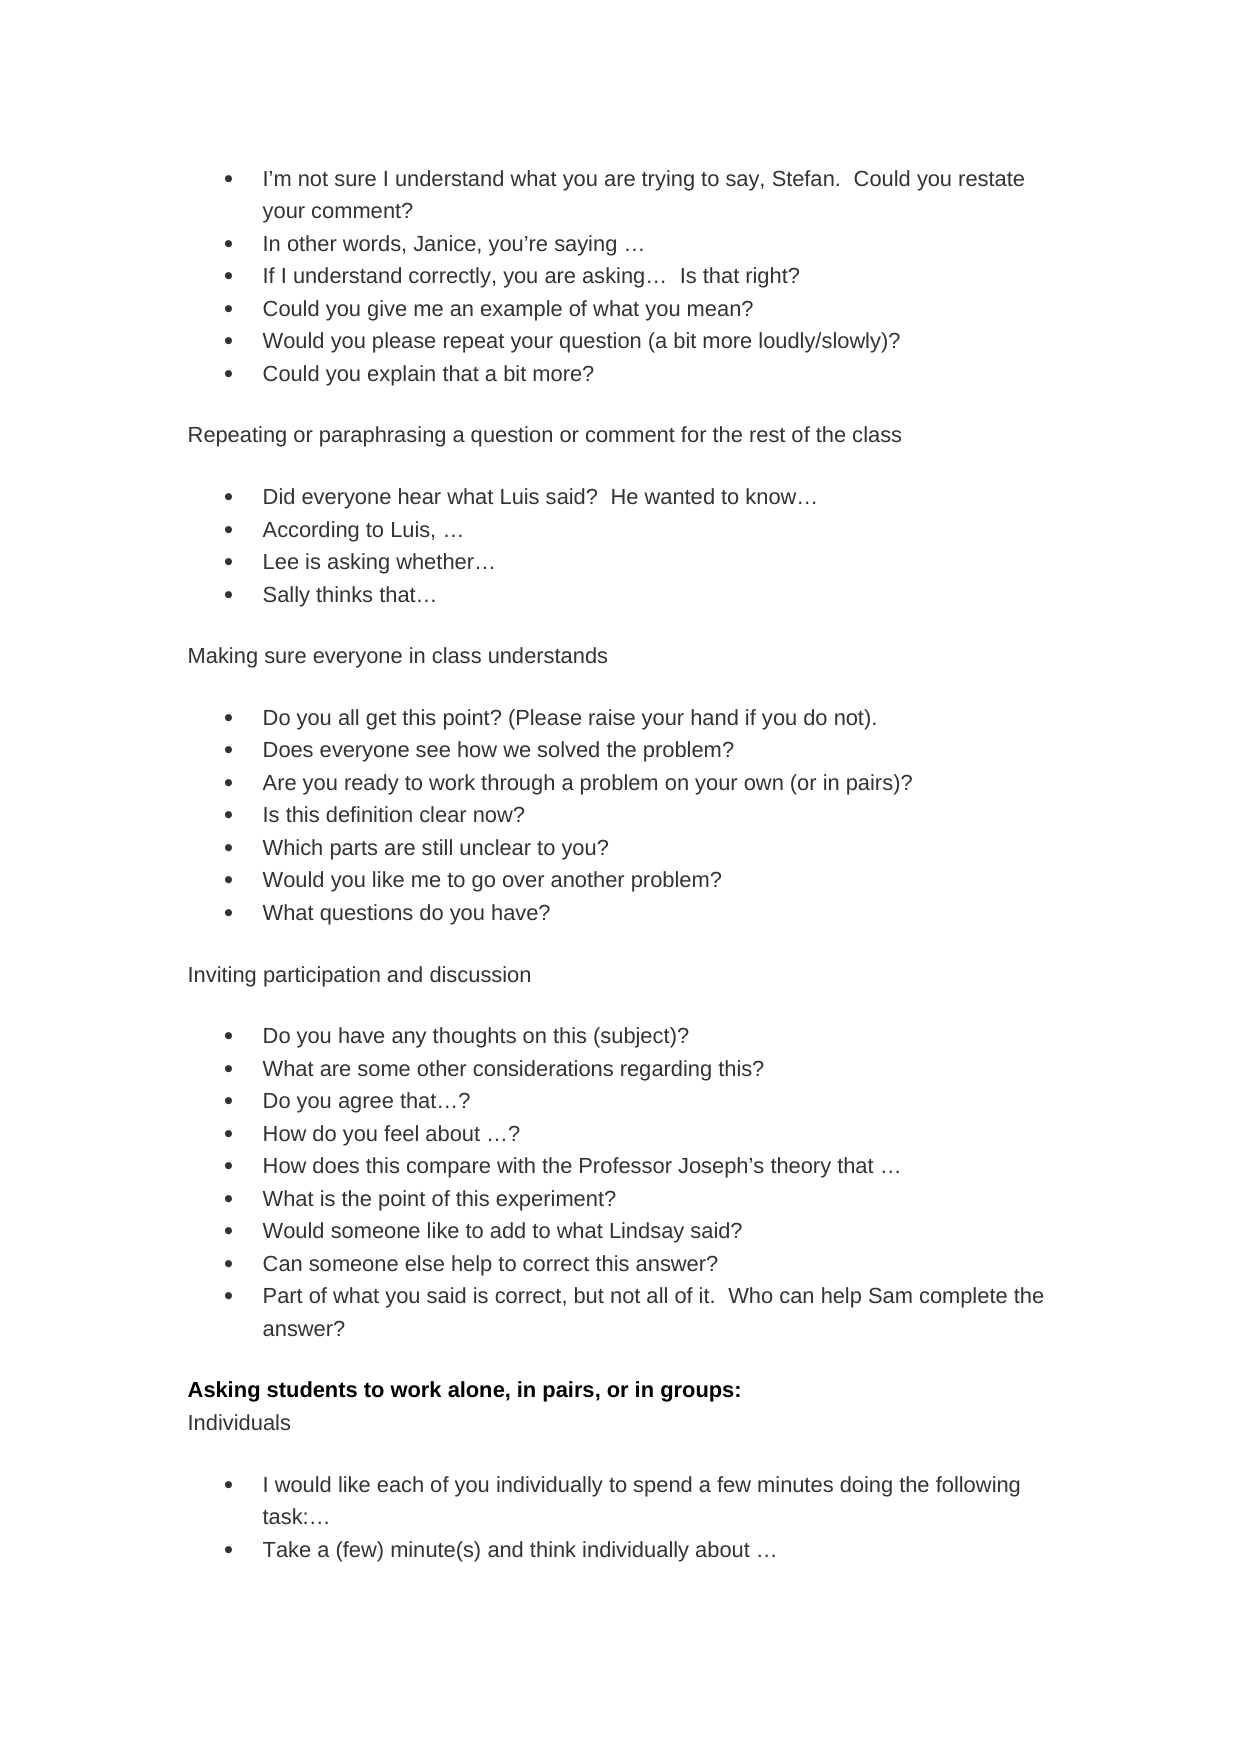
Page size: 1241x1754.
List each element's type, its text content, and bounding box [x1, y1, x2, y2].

list Take a (few) minute(s) and think individually about … [225, 1533, 1053, 1565]
list Lee is asking whether… [225, 545, 1053, 578]
list Are you ready to work through a problem on your own (or in pairs)? [225, 766, 1053, 799]
text Asking students to work alone, in pairs, or in groups: [187, 1374, 1053, 1406]
list I would like each of you individually to spend a few minutes doing the following task:… [225, 1468, 1053, 1533]
list Did everyone hear what Luis said? He wanted to know… [225, 480, 1053, 513]
list In other words, Janice, you’re saying … [225, 227, 1053, 259]
list What are some other considerations regarding this? [225, 1052, 1053, 1084]
list What is the point of this experiment? [225, 1182, 1053, 1214]
list How does this compare with the Professor Joseph’s theory that … [225, 1149, 1053, 1182]
list Which parts are still unclear to you? [225, 831, 1053, 864]
list Do you all get this point? (Please raise your hand if you do not). [225, 701, 1053, 734]
list Do you have any thoughts on this (subject)? [225, 1019, 1053, 1052]
list If I understand correctly, you are asking… Is that right? [225, 259, 1053, 292]
list Sally thinks that… [225, 578, 1053, 610]
list How do you feel about …? [225, 1117, 1053, 1149]
list Could you explain that a bit more? [225, 357, 1053, 389]
text Inviting participation and discussion [187, 958, 1053, 990]
list Would you like me to go over another problem? [225, 864, 1053, 896]
text Making sure everyone in class understands [187, 639, 1053, 672]
list According to Luis, … [225, 513, 1053, 545]
list Would someone like to add to what Lindsay said? [225, 1214, 1053, 1247]
text Individuals [187, 1406, 1053, 1439]
list Could you give me an example of what you mean? [225, 292, 1053, 324]
text Repeating or paraphrasing a question or comment for the rest of the class [187, 419, 1053, 451]
list Can someone else help to correct this answer? [225, 1247, 1053, 1279]
list Does everyone see how we solved the problem? [225, 734, 1053, 766]
list Part of what you said is correct, but not all of it. Who can help Sam complete the answer? [225, 1279, 1053, 1344]
list Is this definition clear now? [225, 799, 1053, 831]
list Do you agree that…? [225, 1084, 1053, 1117]
list Would you please repeat your question (a bit more loudly/slowly)? [225, 324, 1053, 357]
list What questions do you have? [225, 896, 1053, 929]
list I’m not sure I understand what you are trying to say, Stefan. Could you restate your comment? [225, 162, 1053, 227]
